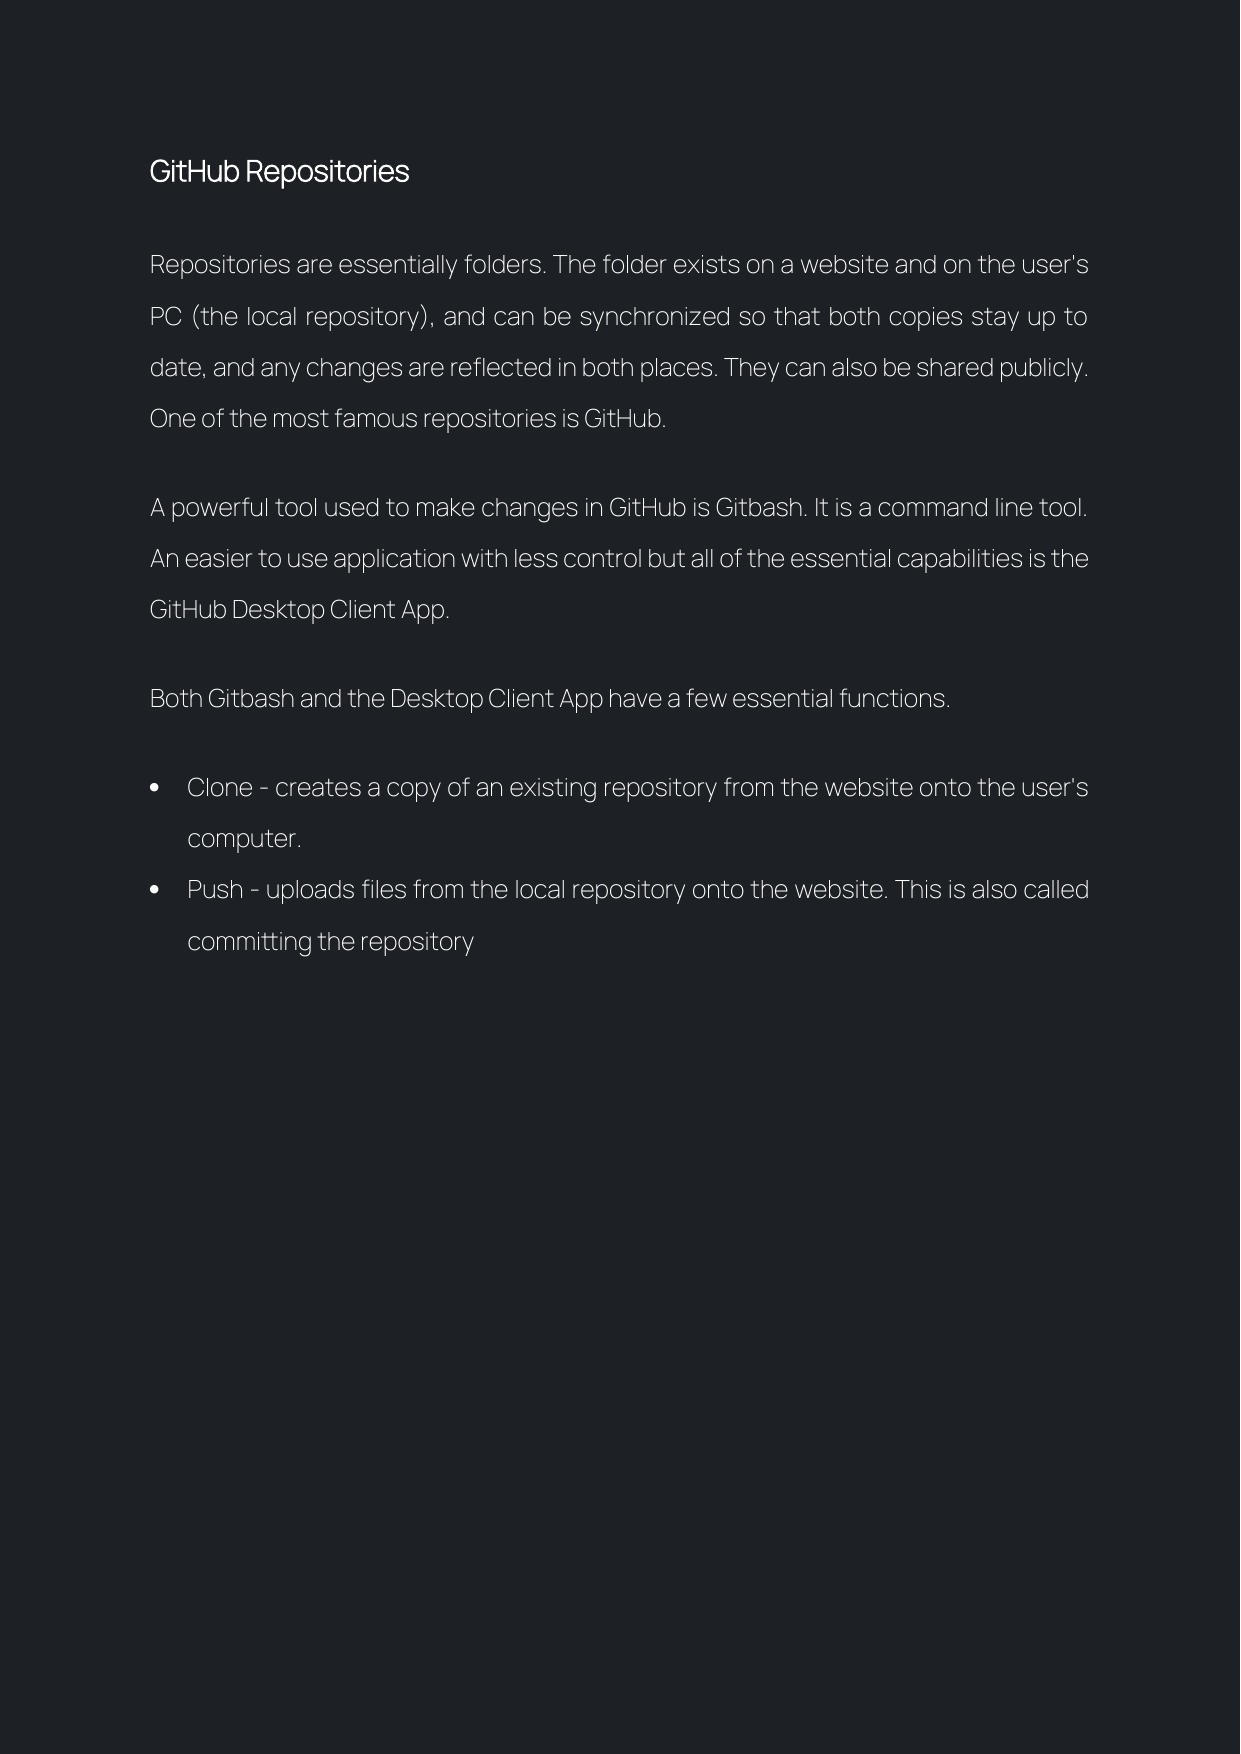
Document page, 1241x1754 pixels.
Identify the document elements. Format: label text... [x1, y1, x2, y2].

text Repositories are essentially folders. The folder exists on a website and on the user's PC (the local repository), and can be synchronized so that both copies stay up to date, and any changes are reflected in both places. They can also be shared publicly. One of the most famous repositories is GitHub. [150, 247, 1090, 435]
list Push - uploads files from the local repository onto the website. This is also called committing the repository [150, 872, 1090, 958]
list Clone - creates a copy of an existing repository from the website onto the user's computer. [150, 770, 1090, 855]
text A powerful tool used to make changes in GitHub is Gitbash. It is a command line tool. An easier to use application with less control but all of the essential capabilities is the GitHub Desktop Client App. [150, 490, 1090, 626]
text GitHub Repositories [150, 150, 1090, 190]
text Both Gitbash and the Desktop Client App have a few essential functions. [150, 681, 1090, 715]
